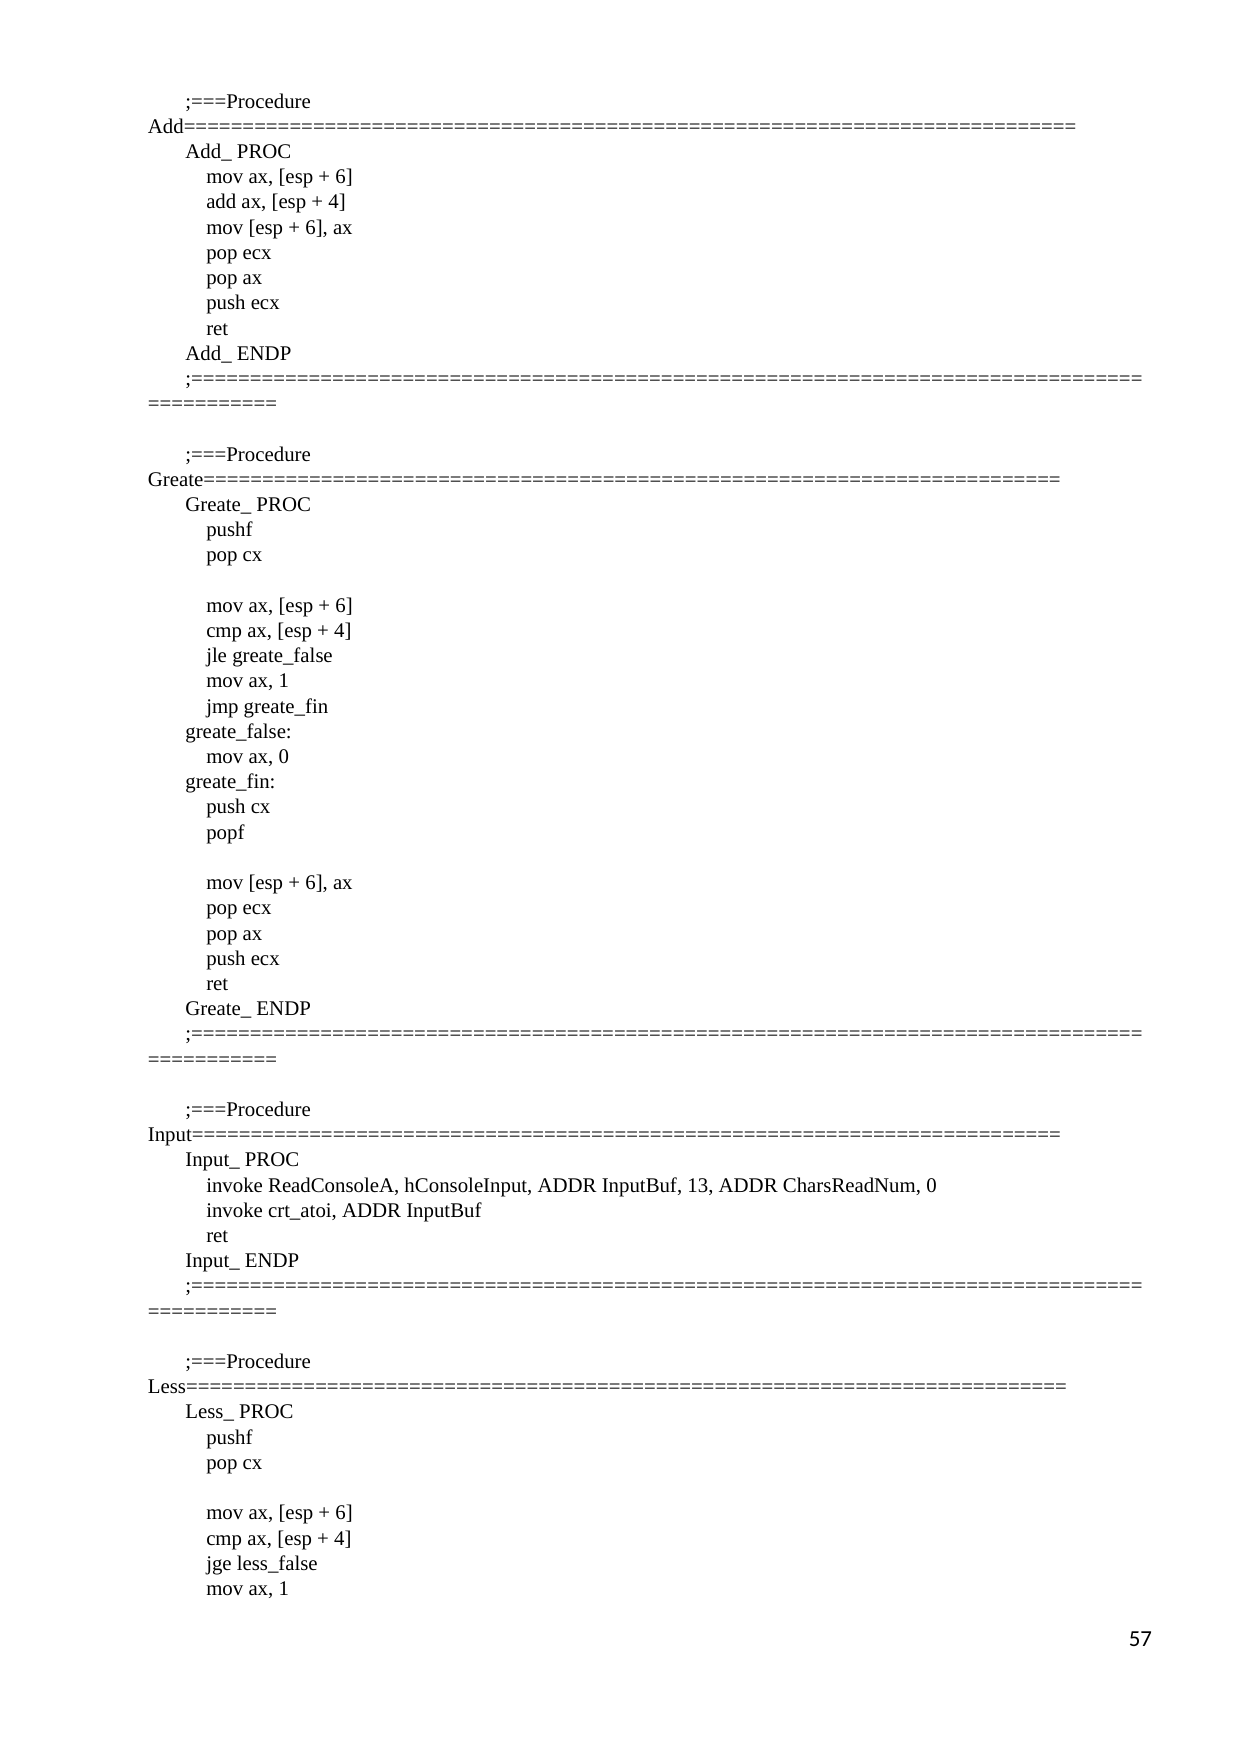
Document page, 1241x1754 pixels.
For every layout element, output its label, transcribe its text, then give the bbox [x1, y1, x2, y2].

text jmp greate_fin [148, 693, 1152, 718]
text pop ax [148, 265, 1152, 289]
text ;===Procedure Add============================================================================ [148, 88, 1152, 138]
text ret [148, 315, 1152, 339]
text pop cx [148, 542, 1152, 566]
text Less_ PROC [148, 1399, 1152, 1423]
text ;============================================================================================ [148, 366, 1152, 415]
text pop ecx [148, 895, 1152, 919]
text Greate_ PROC [148, 492, 1152, 516]
text invoke ReadConsoleA, hConsoleInput, ADDR InputBuf, 13, ADDR CharsReadNum, 0 [148, 1172, 1152, 1197]
text ;===Procedure Input========================================================================== [148, 1097, 1152, 1146]
text ;============================================================================================ [148, 1273, 1152, 1323]
text mov ax, [esp + 6] [148, 593, 1152, 617]
text mov [esp + 6], ax [148, 214, 1152, 239]
text greate_false: [148, 719, 1152, 743]
text jge less_false [148, 1551, 1152, 1575]
text mov ax, 0 [148, 744, 1152, 768]
text Add_ ENDP [148, 341, 1152, 365]
text mov ax, 1 [148, 1576, 1152, 1600]
text Add_ PROC [148, 139, 1152, 163]
text Input_ ENDP [148, 1248, 1152, 1272]
text invoke crt_atoi, ADDR InputBuf [148, 1198, 1152, 1222]
text pop ecx [148, 240, 1152, 264]
text push ecx [148, 946, 1152, 970]
text jle greate_false [148, 643, 1152, 667]
text mov ax, [esp + 6] [148, 1500, 1152, 1524]
text cmp ax, [esp + 4] [148, 618, 1152, 642]
text pushf [148, 517, 1152, 541]
text ret [148, 1223, 1152, 1247]
text ret [148, 971, 1152, 995]
text pop ax [148, 920, 1152, 944]
text pushf [148, 1424, 1152, 1449]
text Greate_ ENDP [148, 996, 1152, 1020]
text ;===Procedure Greate========================================================================= [148, 441, 1152, 491]
text push cx [148, 794, 1152, 818]
text push ecx [148, 290, 1152, 314]
text mov [esp + 6], ax [148, 870, 1152, 894]
text add ax, [esp + 4] [148, 189, 1152, 213]
text cmp ax, [esp + 4] [148, 1525, 1152, 1549]
text mov ax, [esp + 6] [148, 164, 1152, 188]
text popf [148, 819, 1152, 844]
text Input_ PROC [148, 1147, 1152, 1171]
text mov ax, 1 [148, 668, 1152, 692]
text ;============================================================================================ [148, 1021, 1152, 1071]
text ;===Procedure Less=========================================================================== [148, 1349, 1152, 1398]
text greate_fin: [148, 769, 1152, 793]
text pop cx [148, 1450, 1152, 1474]
